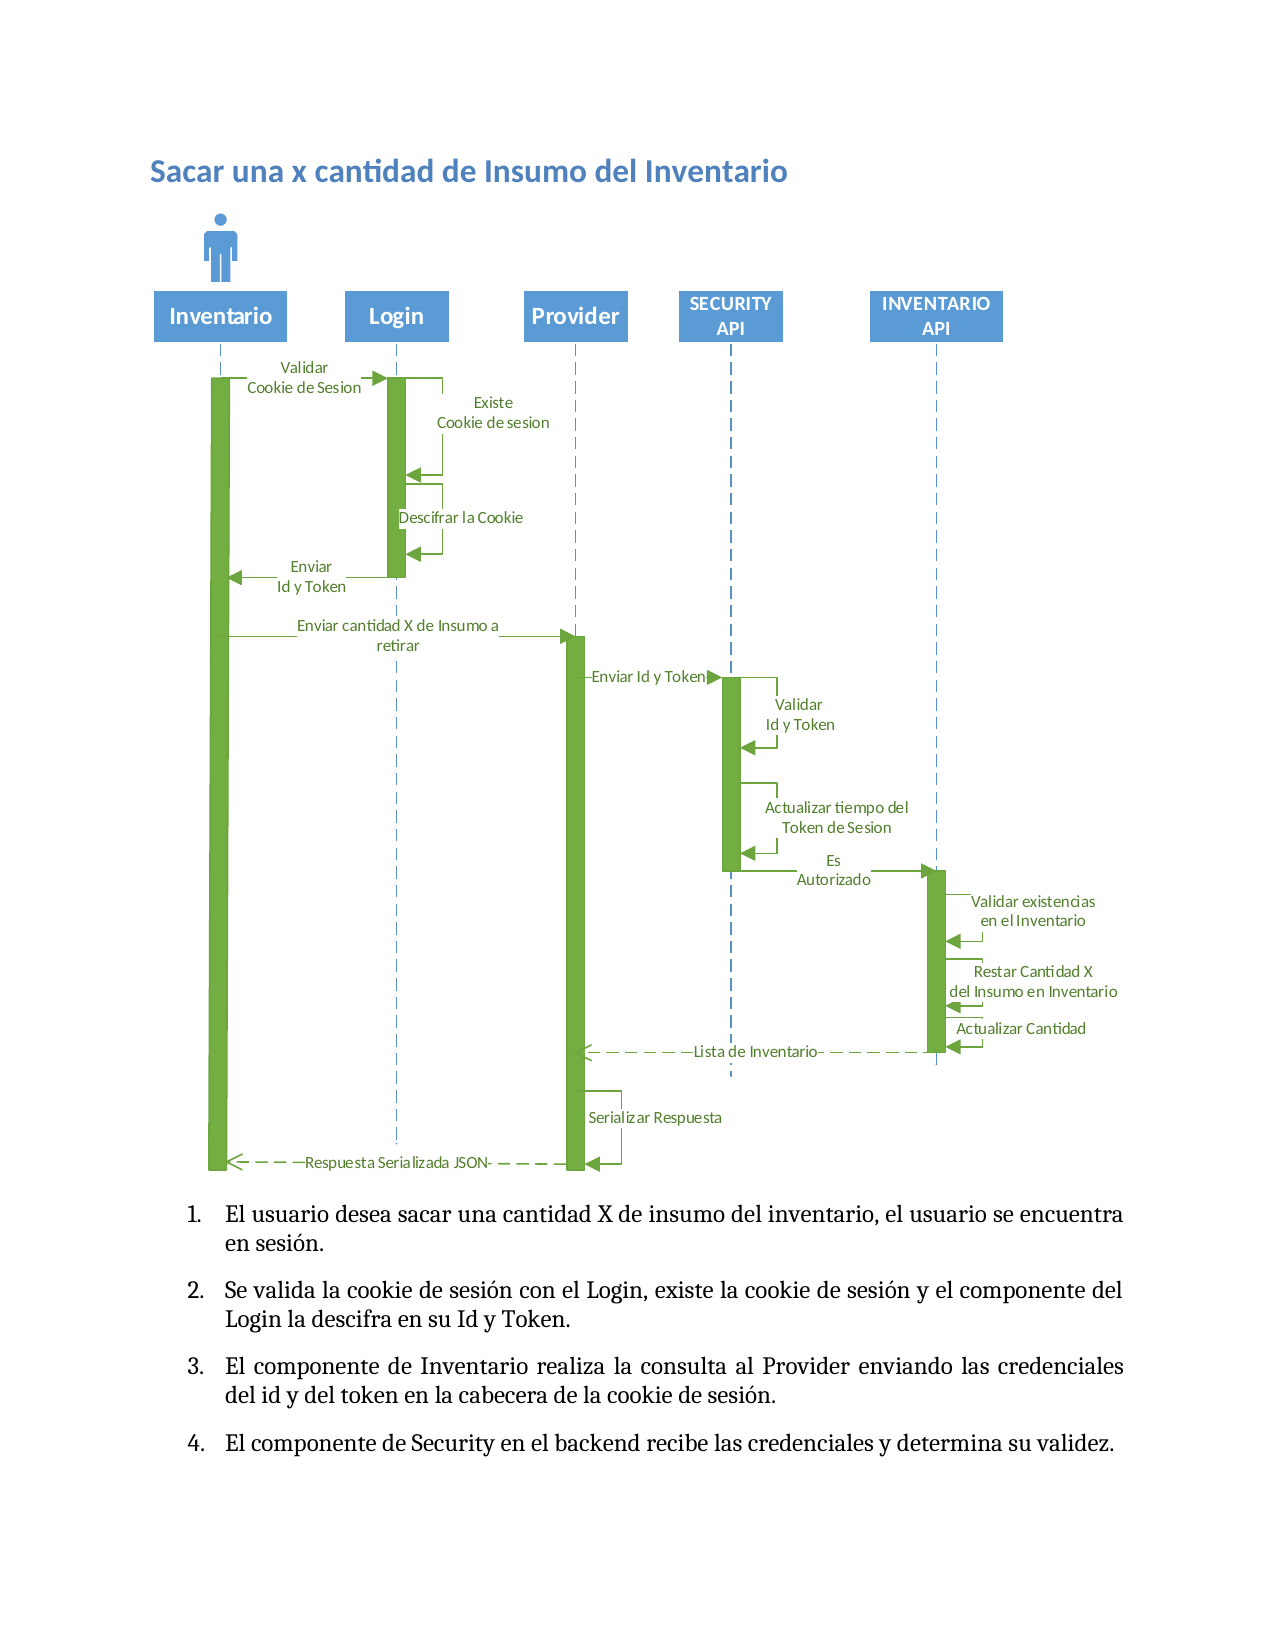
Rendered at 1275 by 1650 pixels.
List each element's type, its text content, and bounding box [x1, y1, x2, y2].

subtitle Sacar una x cantidad de Insumo del Inventario [150, 150, 1125, 191]
list Se valida la cookie de sesión con el Login, existe la cookie de sesión y el componente del Login la descifra en su Id y Token. [187, 1276, 1125, 1333]
list El componente de Inventario realiza la consulta al Provider enviando las credenciales del id y del token en la cabecera de la cookie de sesión. [187, 1352, 1125, 1410]
list El componente de Security en el backend recibe las credenciales y determina su validez. [187, 1428, 1125, 1457]
list El usuario desea sacar una cantidad X de insumo del inventario, el usuario se encuentra en sesión. [187, 1200, 1125, 1257]
